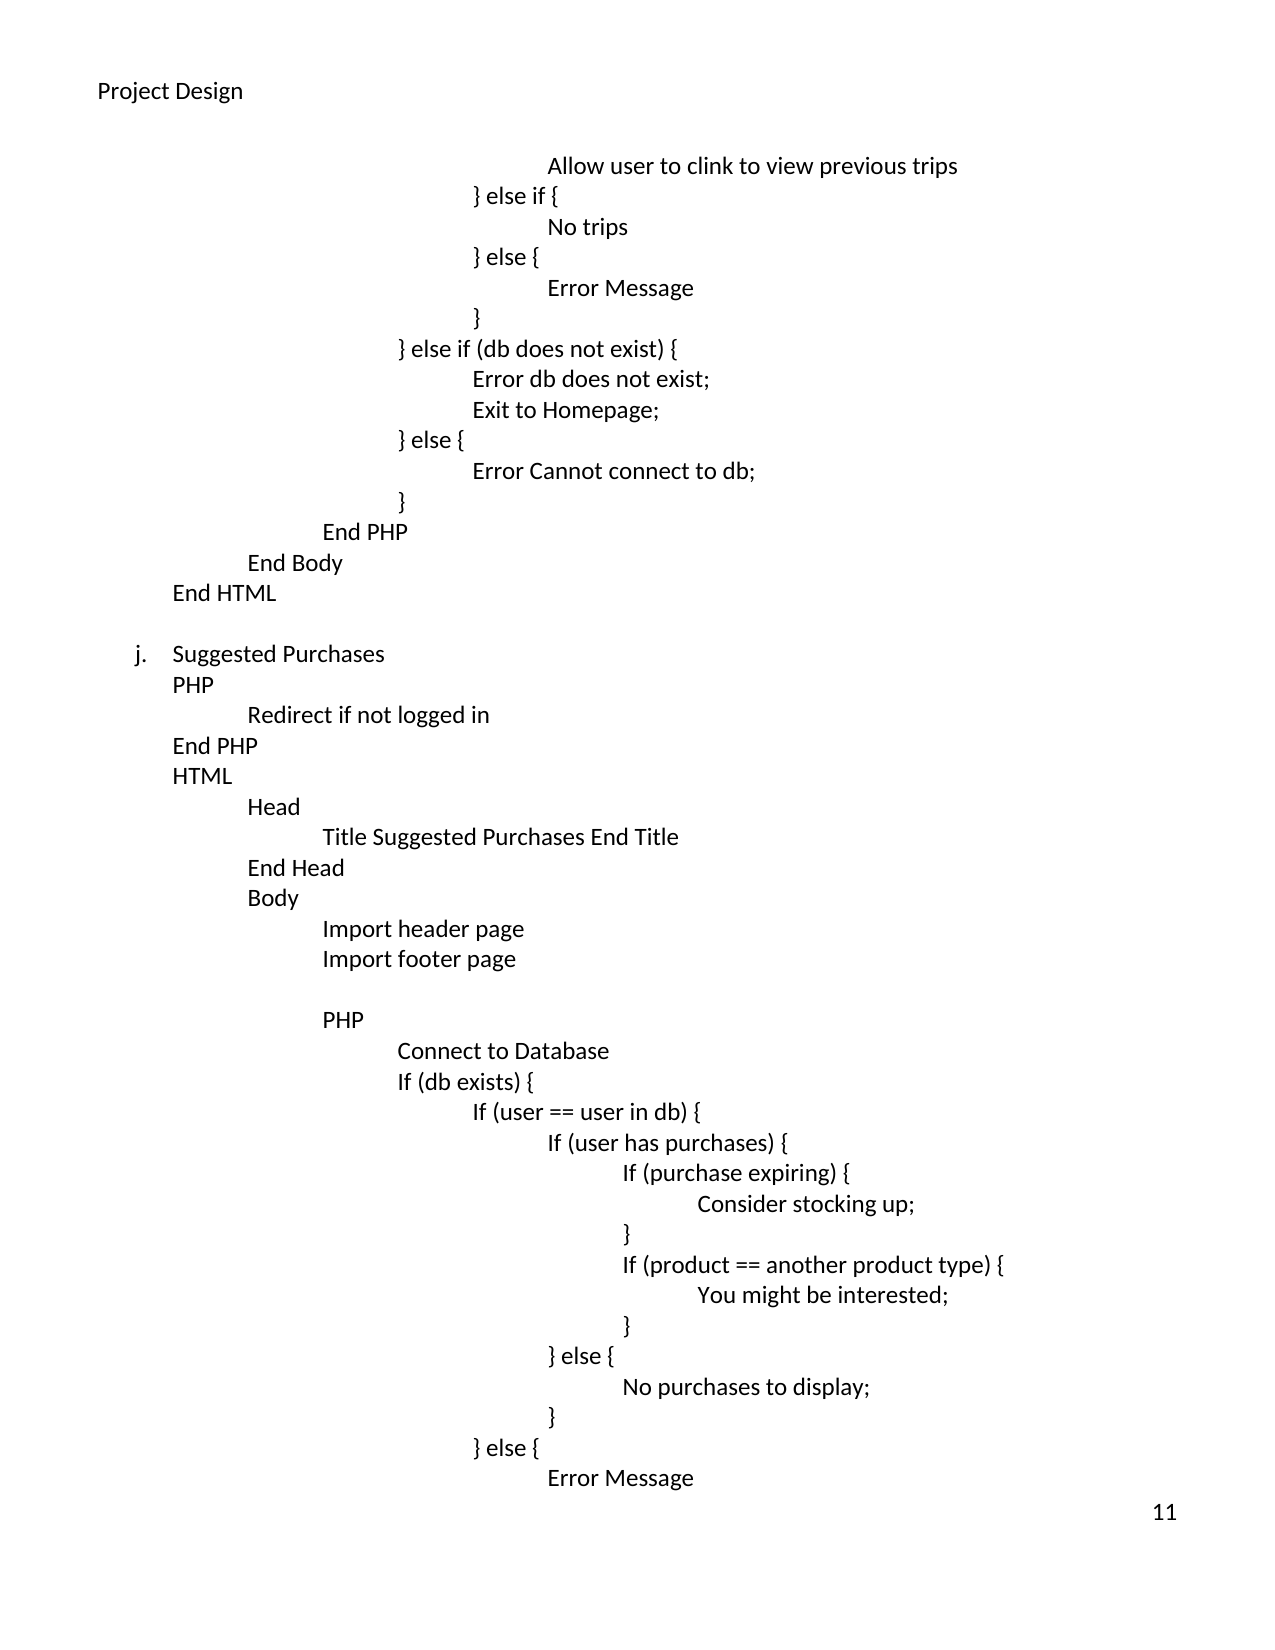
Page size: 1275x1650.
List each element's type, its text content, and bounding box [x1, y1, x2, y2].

text } else { [322, 1340, 1177, 1371]
text } else { [322, 242, 1177, 272]
list Redirect if not logged in [172, 699, 1177, 730]
text Error Message [322, 272, 1177, 303]
text } else if (db does not exist) { [322, 333, 1177, 364]
text Error Cannot connect to db; [322, 455, 1177, 486]
text } [322, 1401, 1177, 1432]
list End PHP [172, 730, 1177, 760]
text Head [172, 791, 1177, 821]
text If (purchase expiring) { [322, 1157, 1177, 1188]
text } [322, 1218, 1177, 1249]
text Consider stocking up; [322, 1188, 1177, 1218]
text } [322, 486, 1177, 516]
text No purchases to display; [322, 1371, 1177, 1401]
text } else { [322, 1432, 1177, 1462]
text Error Message [322, 1462, 1177, 1493]
text End Body [97, 547, 1177, 577]
text If (db exists) { [322, 1066, 1177, 1096]
text End Head [172, 852, 1177, 882]
text Allow user to clink to view previous trips [322, 150, 1177, 181]
text Exit to Homepage; [322, 394, 1177, 425]
text If (product == another product type) { [322, 1249, 1177, 1279]
text Connect to Database [322, 1035, 1177, 1066]
text } [322, 303, 1177, 333]
text If (user has purchases) { [322, 1127, 1177, 1157]
text Error db does not exist; [322, 364, 1177, 394]
text } else { [322, 425, 1177, 455]
text Import footer page [172, 943, 1177, 974]
text End PHP [97, 516, 1177, 547]
text Body [172, 882, 1177, 913]
list Suggested Purchases [135, 638, 1177, 669]
list PHP [172, 669, 1177, 699]
text You might be interested; [322, 1279, 1177, 1310]
text } [322, 1310, 1177, 1340]
text } else if { [322, 181, 1177, 211]
text Title Suggested Purchases End Title [172, 821, 1177, 852]
text HTML [172, 760, 1177, 791]
text Import header page [172, 913, 1177, 943]
text End HTML [97, 577, 1177, 608]
text PHP [322, 1004, 1177, 1035]
text No trips [322, 211, 1177, 242]
text If (user == user in db) { [322, 1096, 1177, 1127]
